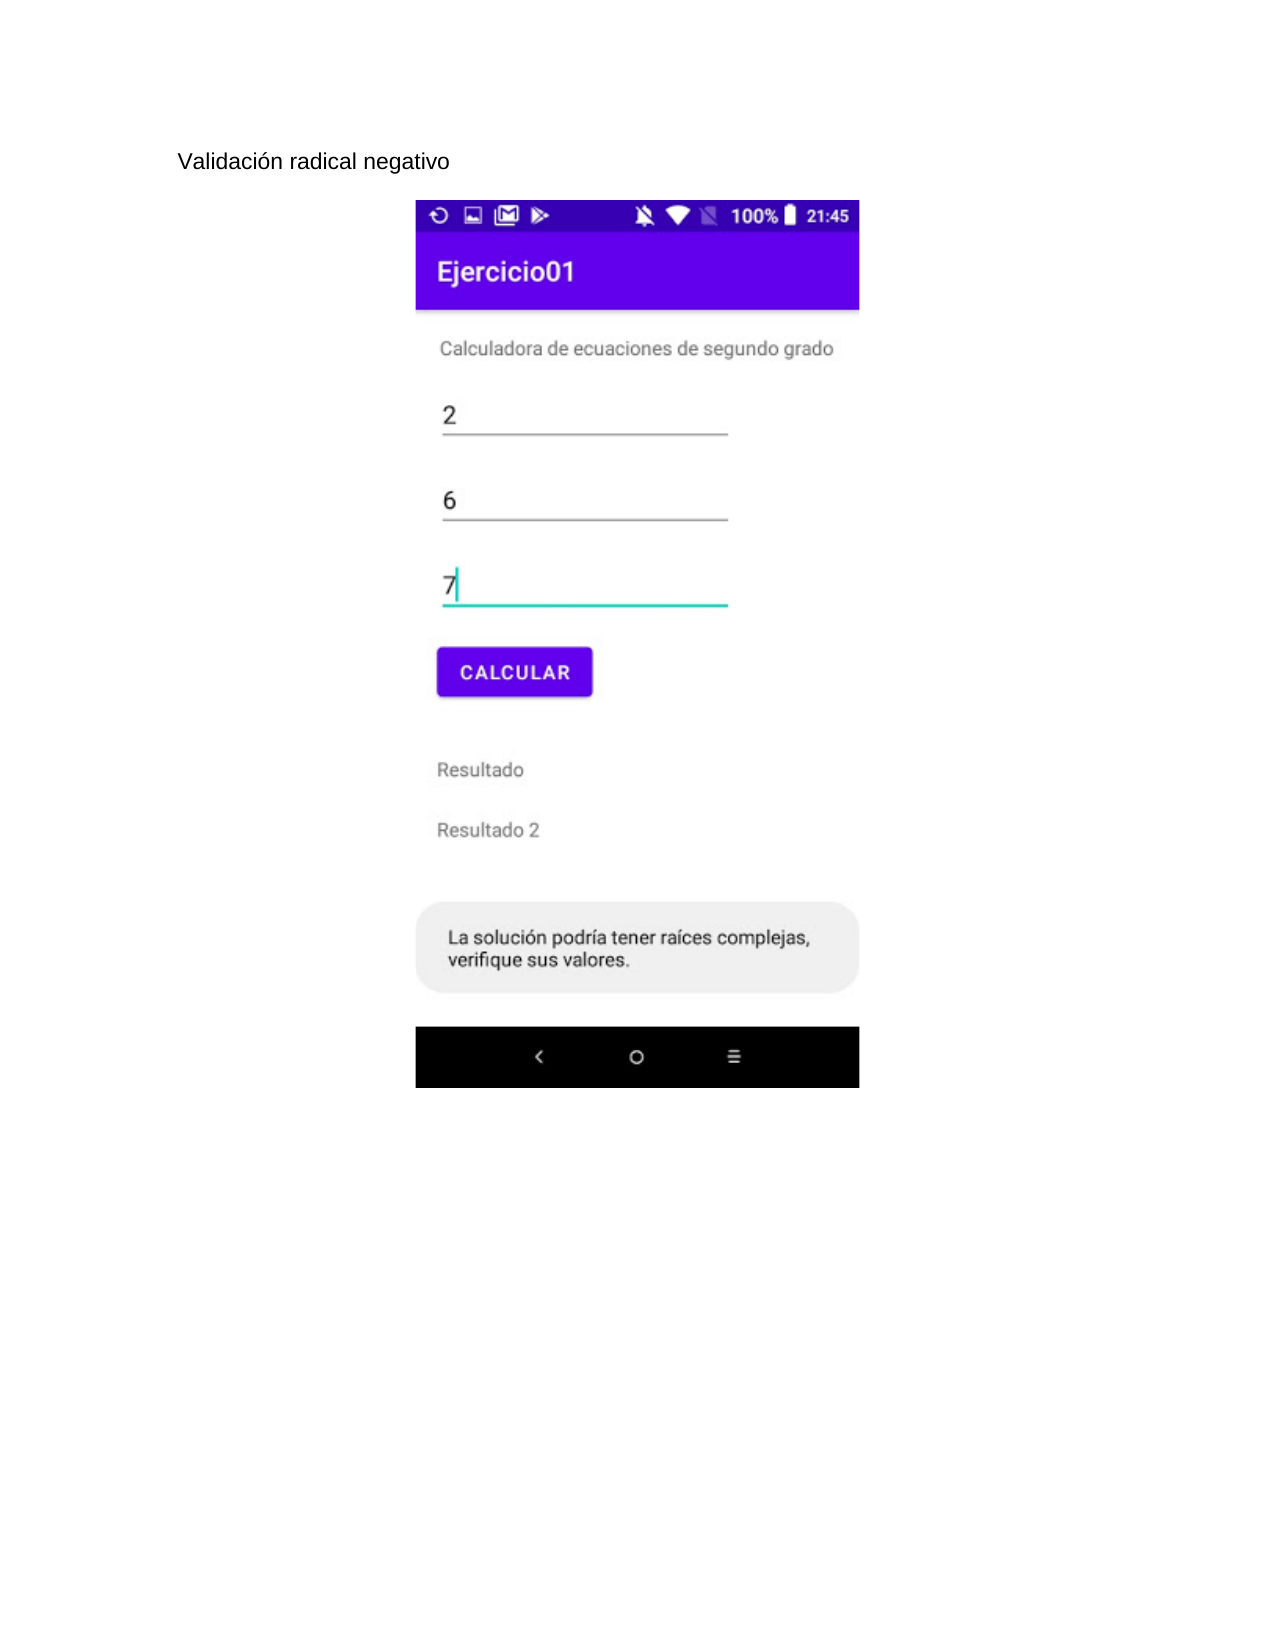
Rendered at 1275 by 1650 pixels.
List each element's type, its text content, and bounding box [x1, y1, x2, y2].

text Validación radical negativo [177, 148, 1098, 174]
picture [415, 200, 860, 1088]
